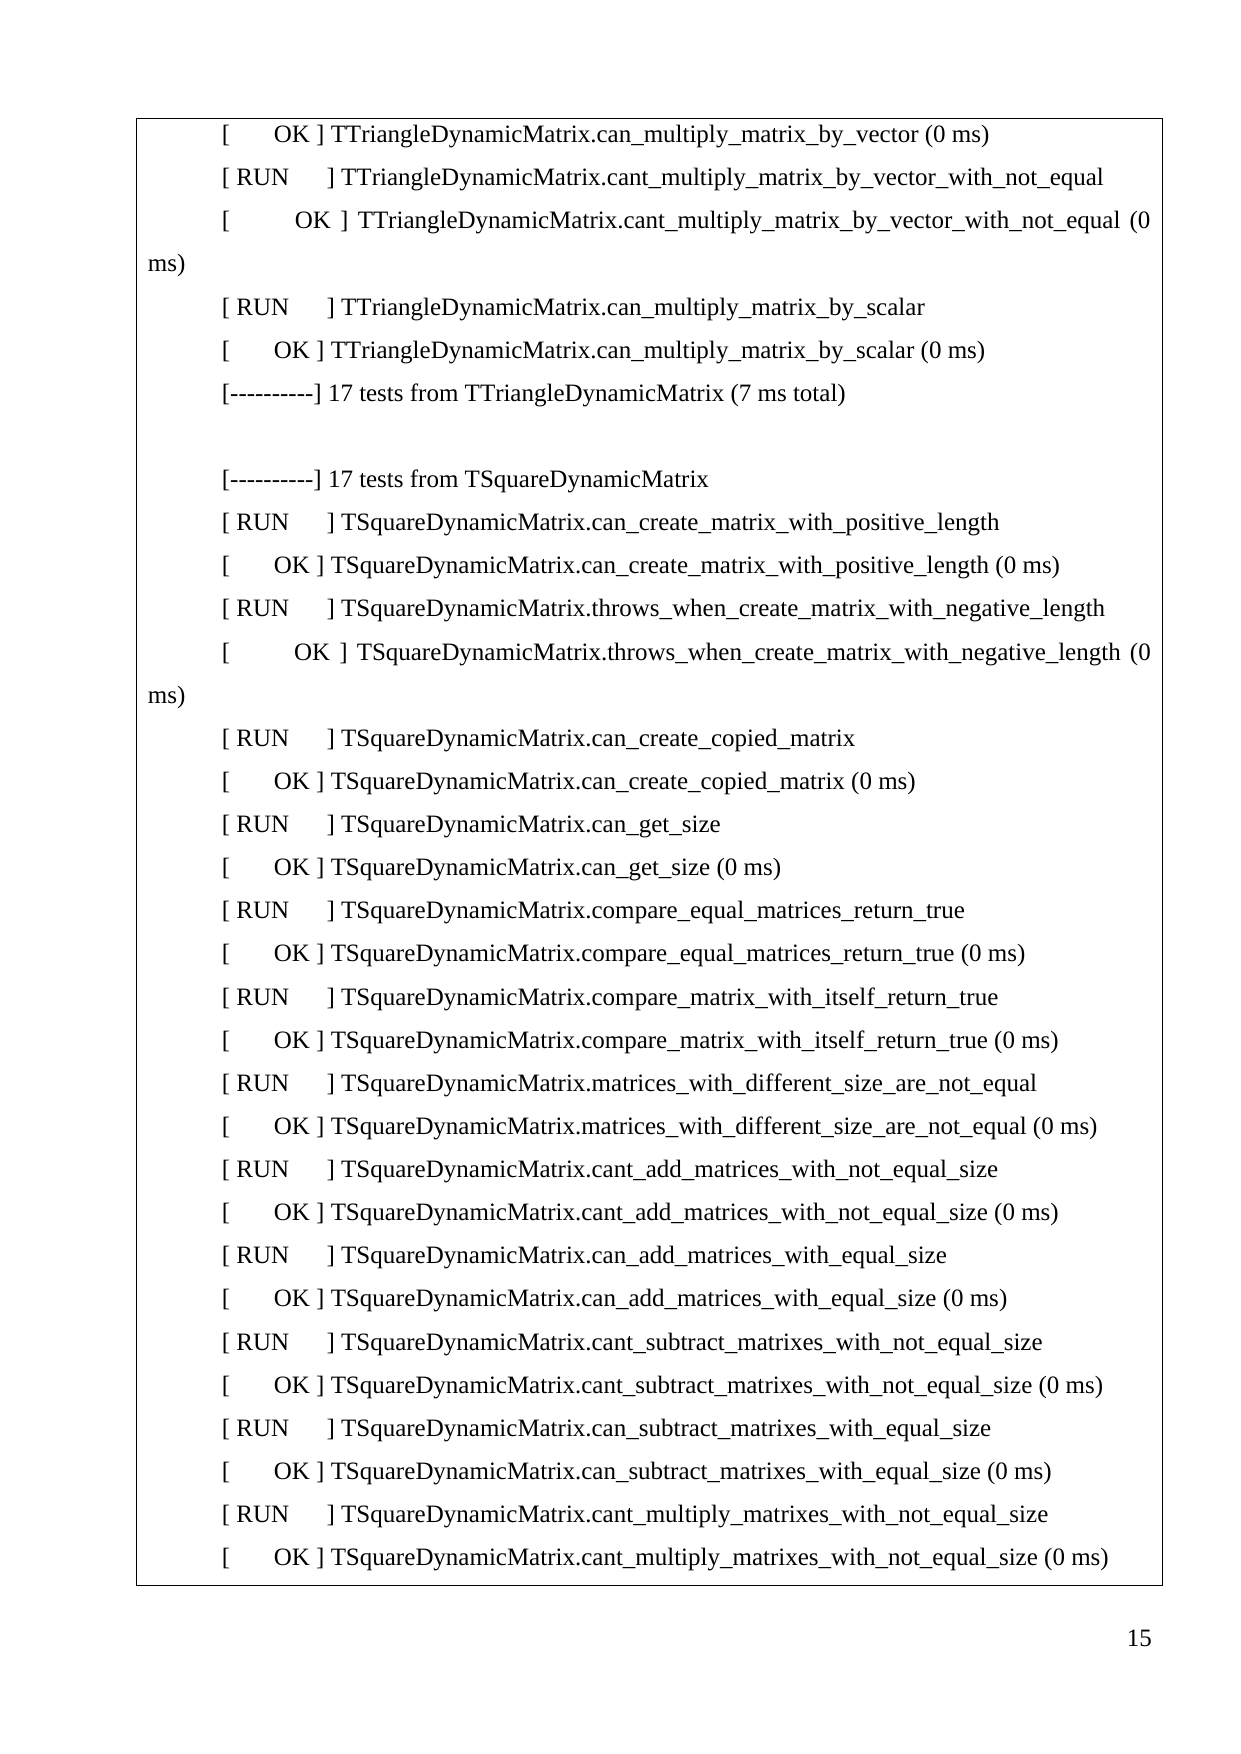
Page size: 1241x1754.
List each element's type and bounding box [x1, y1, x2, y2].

table_header [137, 119, 1162, 1585]
